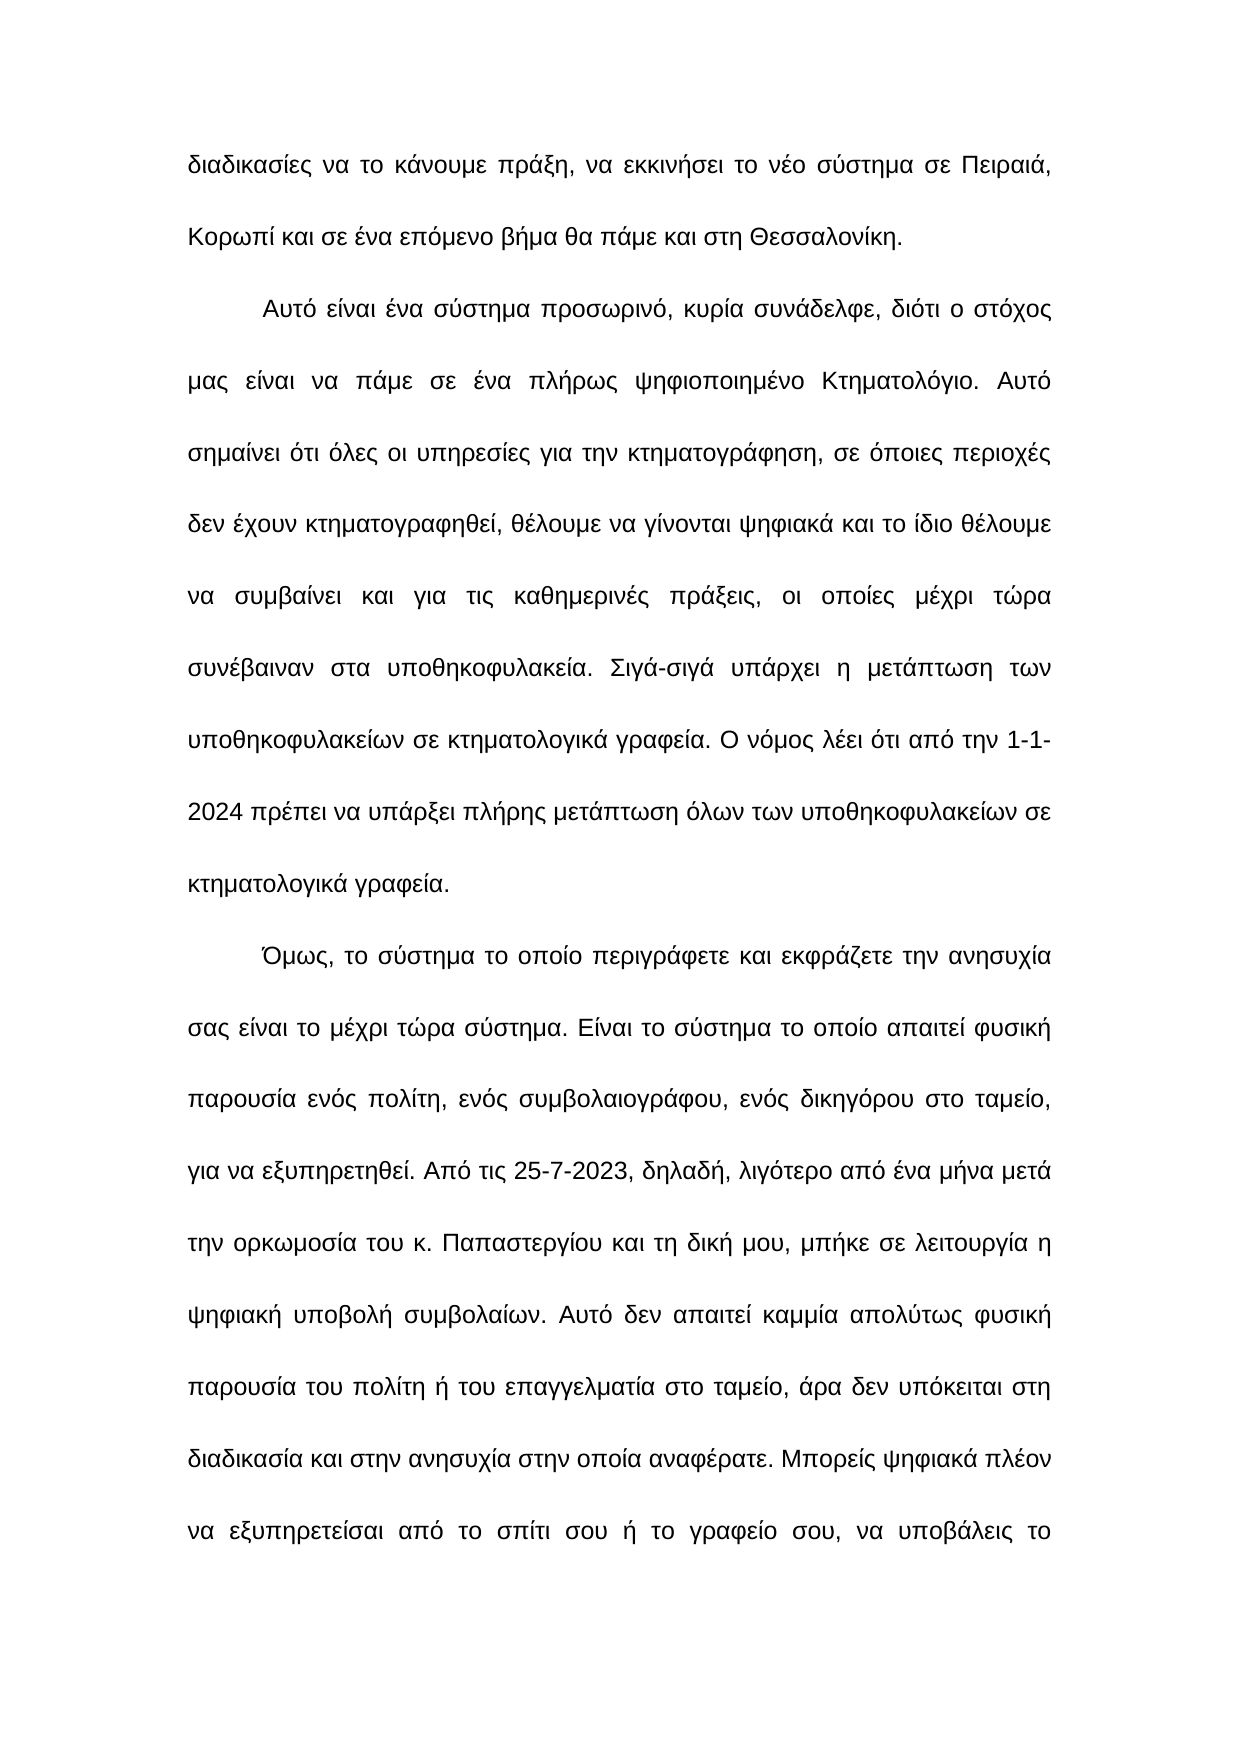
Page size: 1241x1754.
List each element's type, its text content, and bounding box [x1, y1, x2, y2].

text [187, 150, 1053, 251]
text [187, 941, 1053, 1544]
text Αυτό είναι ένα σύστημα προσωρινό, κυρία συνάδελφε, διότι ο στόχος μας είναι να πάμε σε ένα πλήρως ψηφιοποιημένο Κτηματολόγιο. Αυτό σημαίνει ότι όλες οι υπηρεσίες για την κτηματογράφηση, σε όποιες περιοχές δεν έχουν κτηματογραφηθεί, θέλουμε να γίνονται ψηφιακά και το ίδιο θέλουμε να συμβαίνει και για τις καθημερινές πράξεις, οι οποίες μέχρι τώρα συνέβαιναν στα υποθηκοφυλακεία. Σιγά-σιγά υπάρχει η μετάπτωση των υποθηκοφυλακείων σε κτηματολογικά γραφεία. Ο νόμος λέει ότι από την 1-1-2024 πρέπει να υπάρξει πλήρης μετάπτωση όλων των υποθηκοφυλακείων σε κτηματολογικά γραφεία. [187, 294, 1053, 897]
